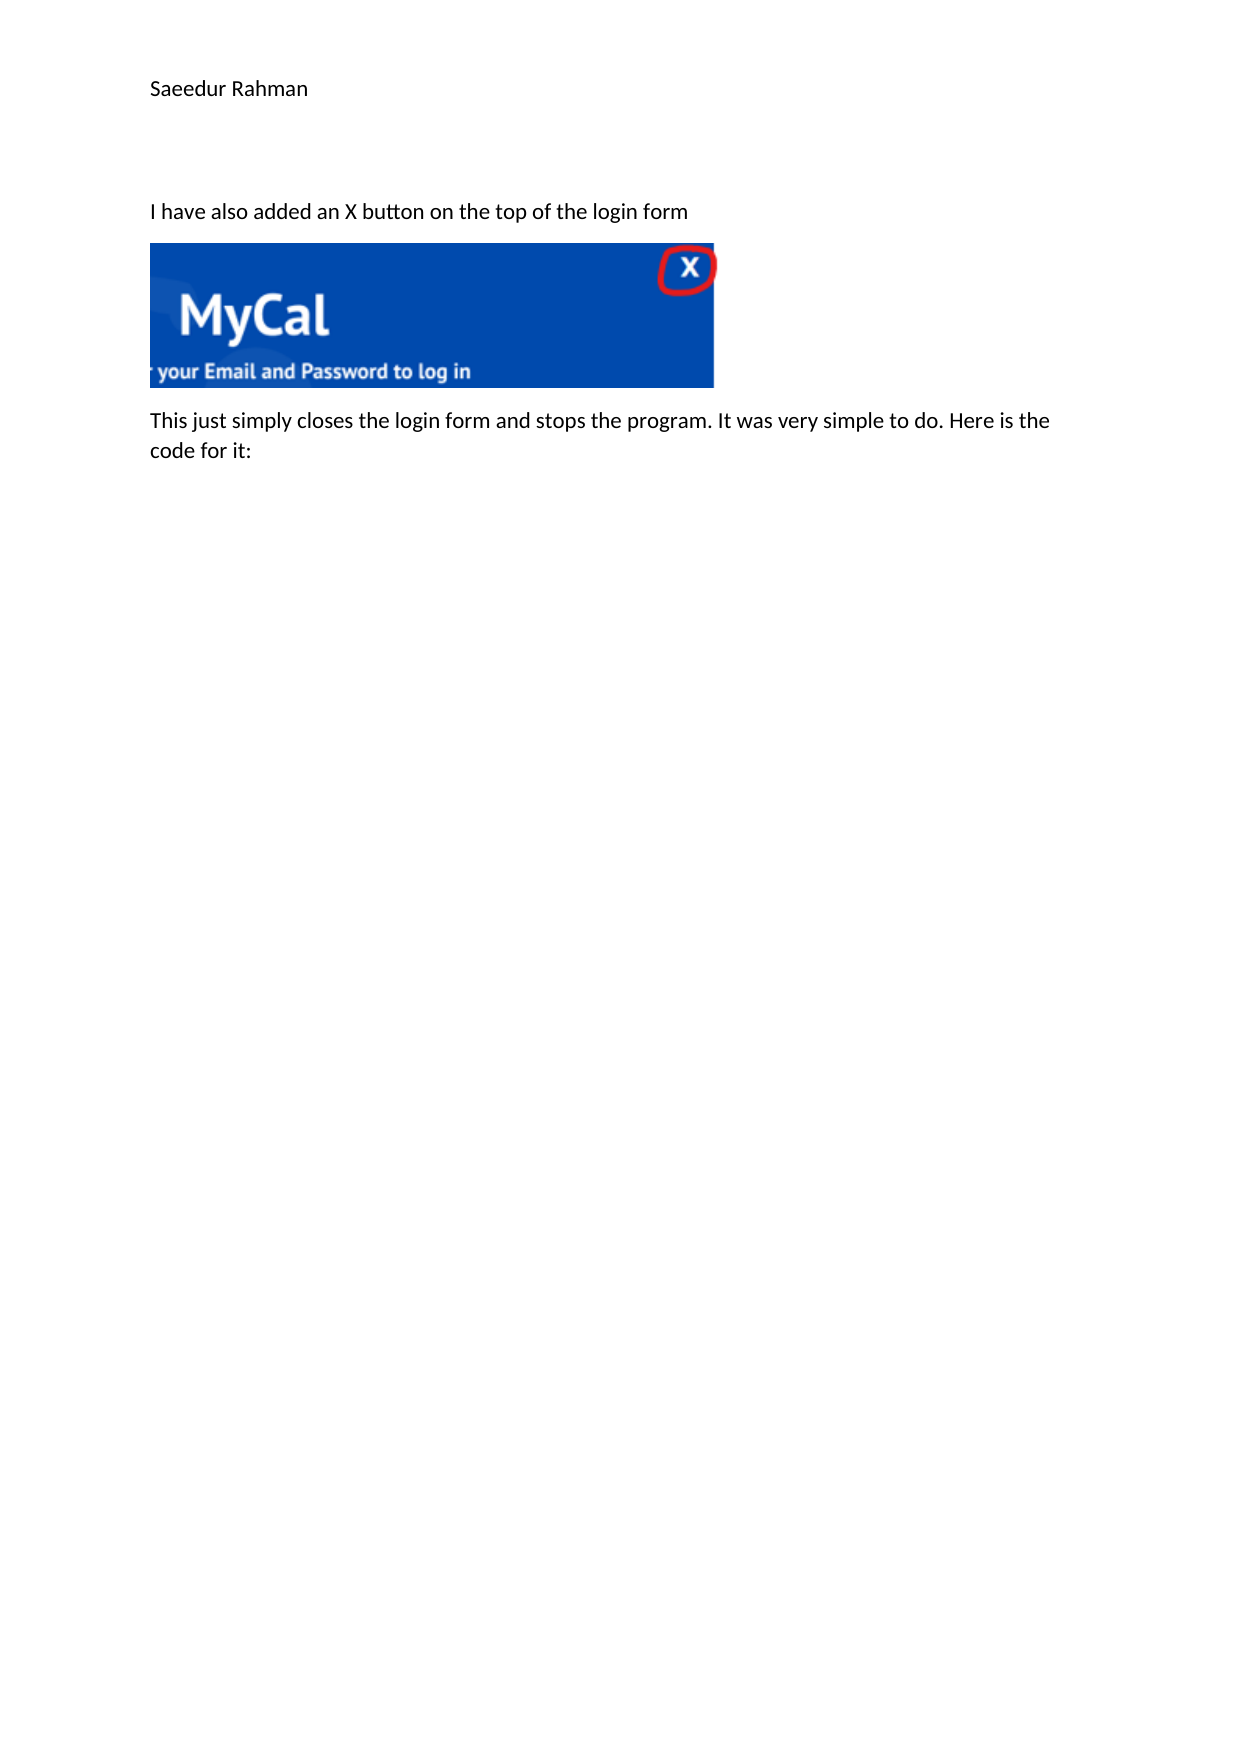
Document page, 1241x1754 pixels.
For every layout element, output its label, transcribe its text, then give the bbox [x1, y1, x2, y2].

text I have also added an X button on the top of the login form [150, 197, 1090, 225]
text This just simply closes the login form and stops the program. It was very simple to do. Here is the code for it: [150, 406, 1090, 464]
picture [150, 243, 722, 388]
